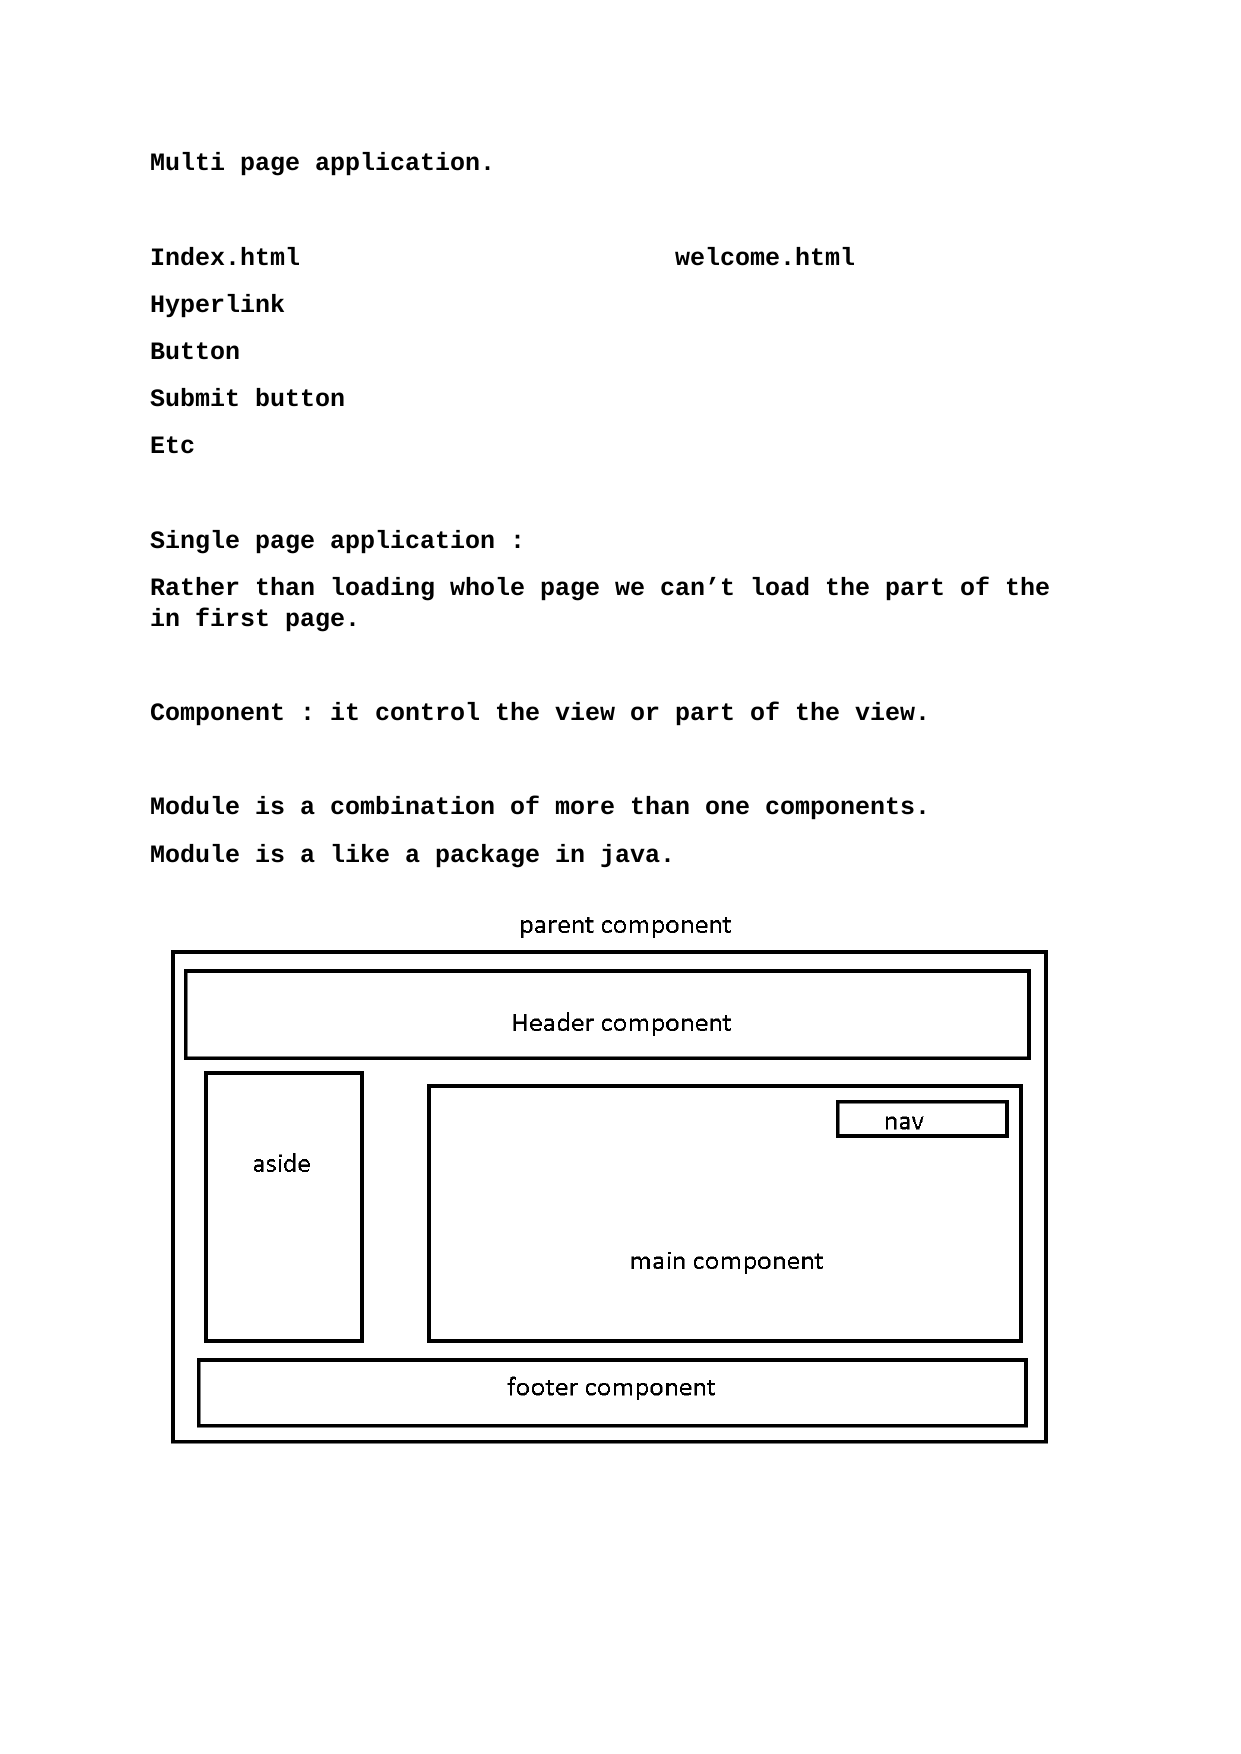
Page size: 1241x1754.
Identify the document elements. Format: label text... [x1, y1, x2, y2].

text Button [150, 339, 1090, 367]
text Component : it control the view or part of the view. [150, 699, 1090, 728]
text Module is a like a package in java. [150, 841, 1090, 869]
text Single page application : [150, 527, 1090, 556]
text Module is a combination of more than one components. [150, 794, 1090, 822]
text Rather than loading whole page we can’t load the part of the in first page. [150, 575, 1090, 633]
text Multi page application. [150, 150, 1090, 178]
text Submit button [150, 386, 1090, 414]
text Hyperlink [150, 292, 1090, 320]
picture [150, 888, 1090, 1469]
text Index.html welcome.html [150, 244, 1090, 273]
text Etc [150, 433, 1090, 461]
